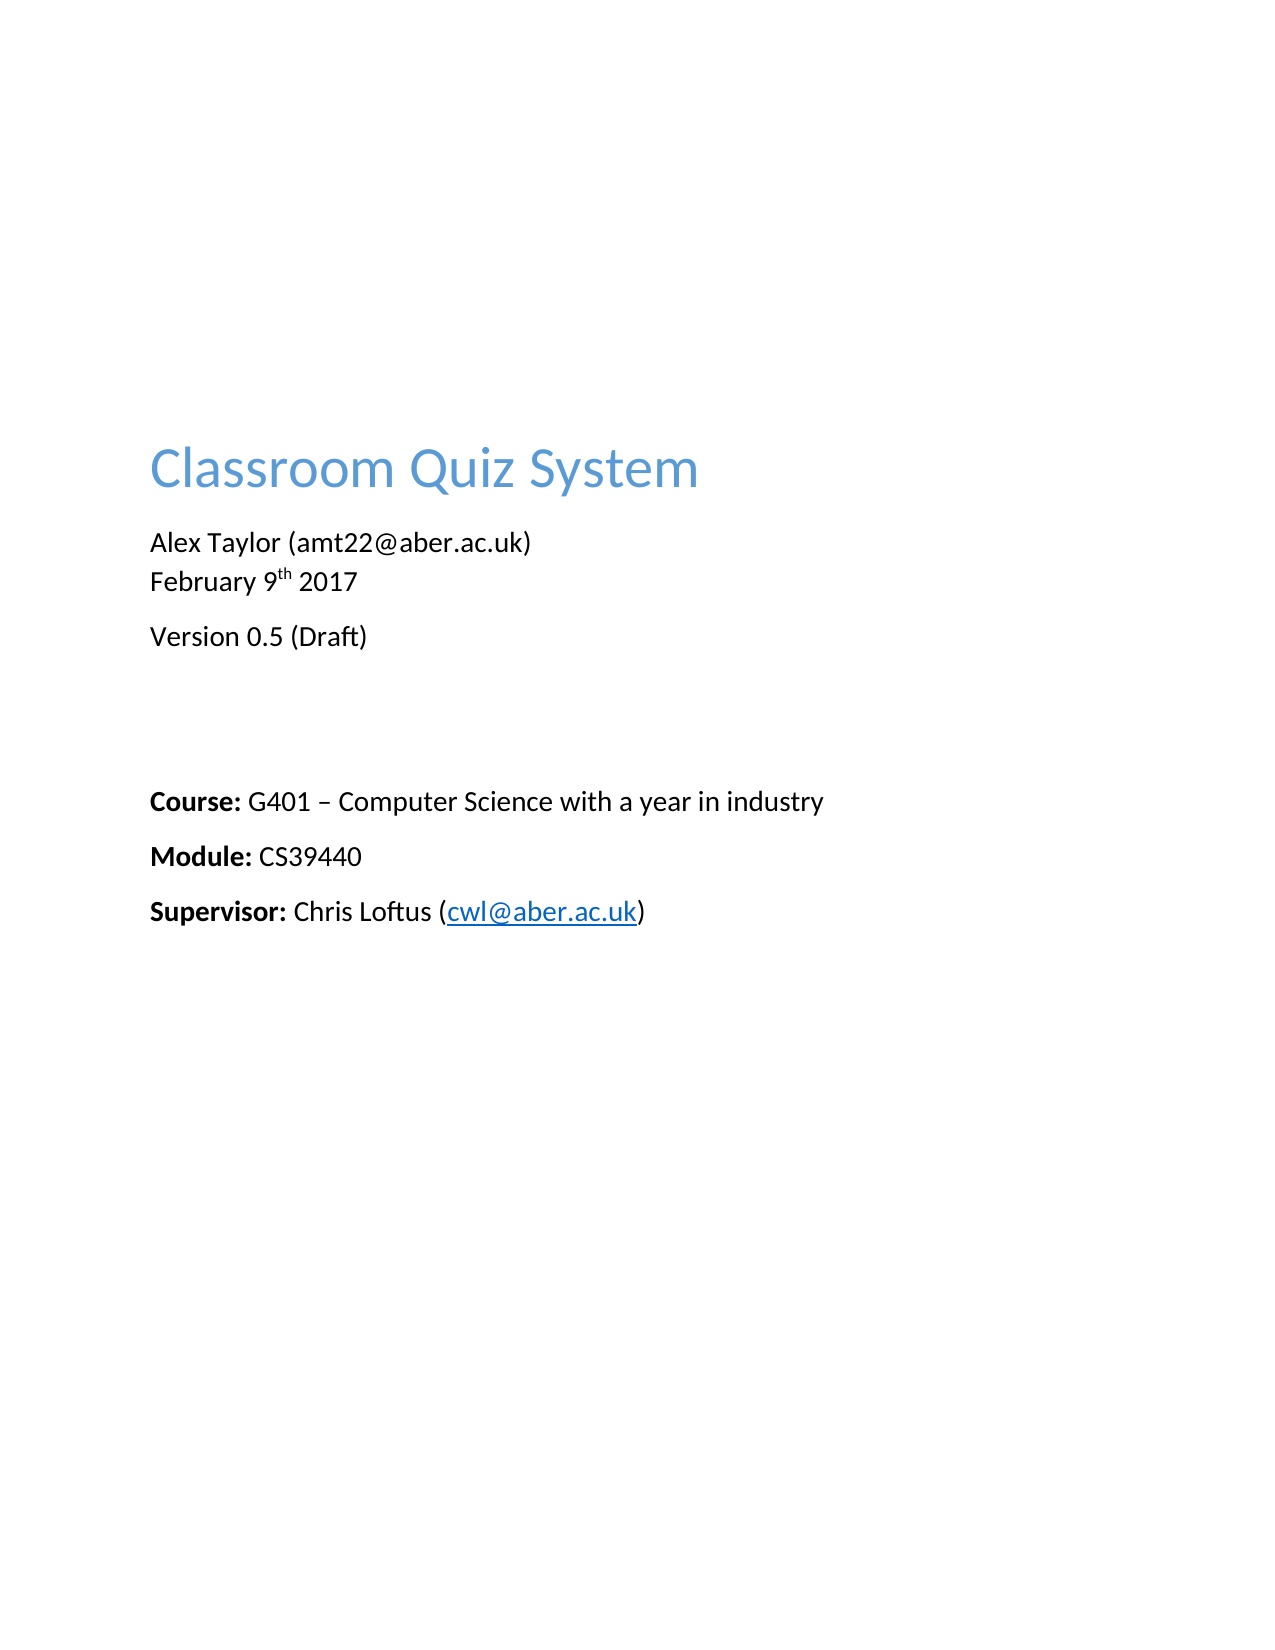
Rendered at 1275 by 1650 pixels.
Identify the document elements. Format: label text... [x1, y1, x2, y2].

text Classroom Quiz System [150, 431, 1125, 502]
text Supervisor: Chris Loftus (cwl@aber.ac.uk) [150, 893, 1125, 929]
text Module: CS39440 [150, 838, 1125, 874]
text Alex Taylor (amt22@aber.ac.uk) February 9th 2017 [150, 524, 1125, 598]
text Course: G401 – Computer Science with a year in industry [150, 783, 1125, 819]
text Version 0.5 (Draft) [150, 618, 1125, 653]
